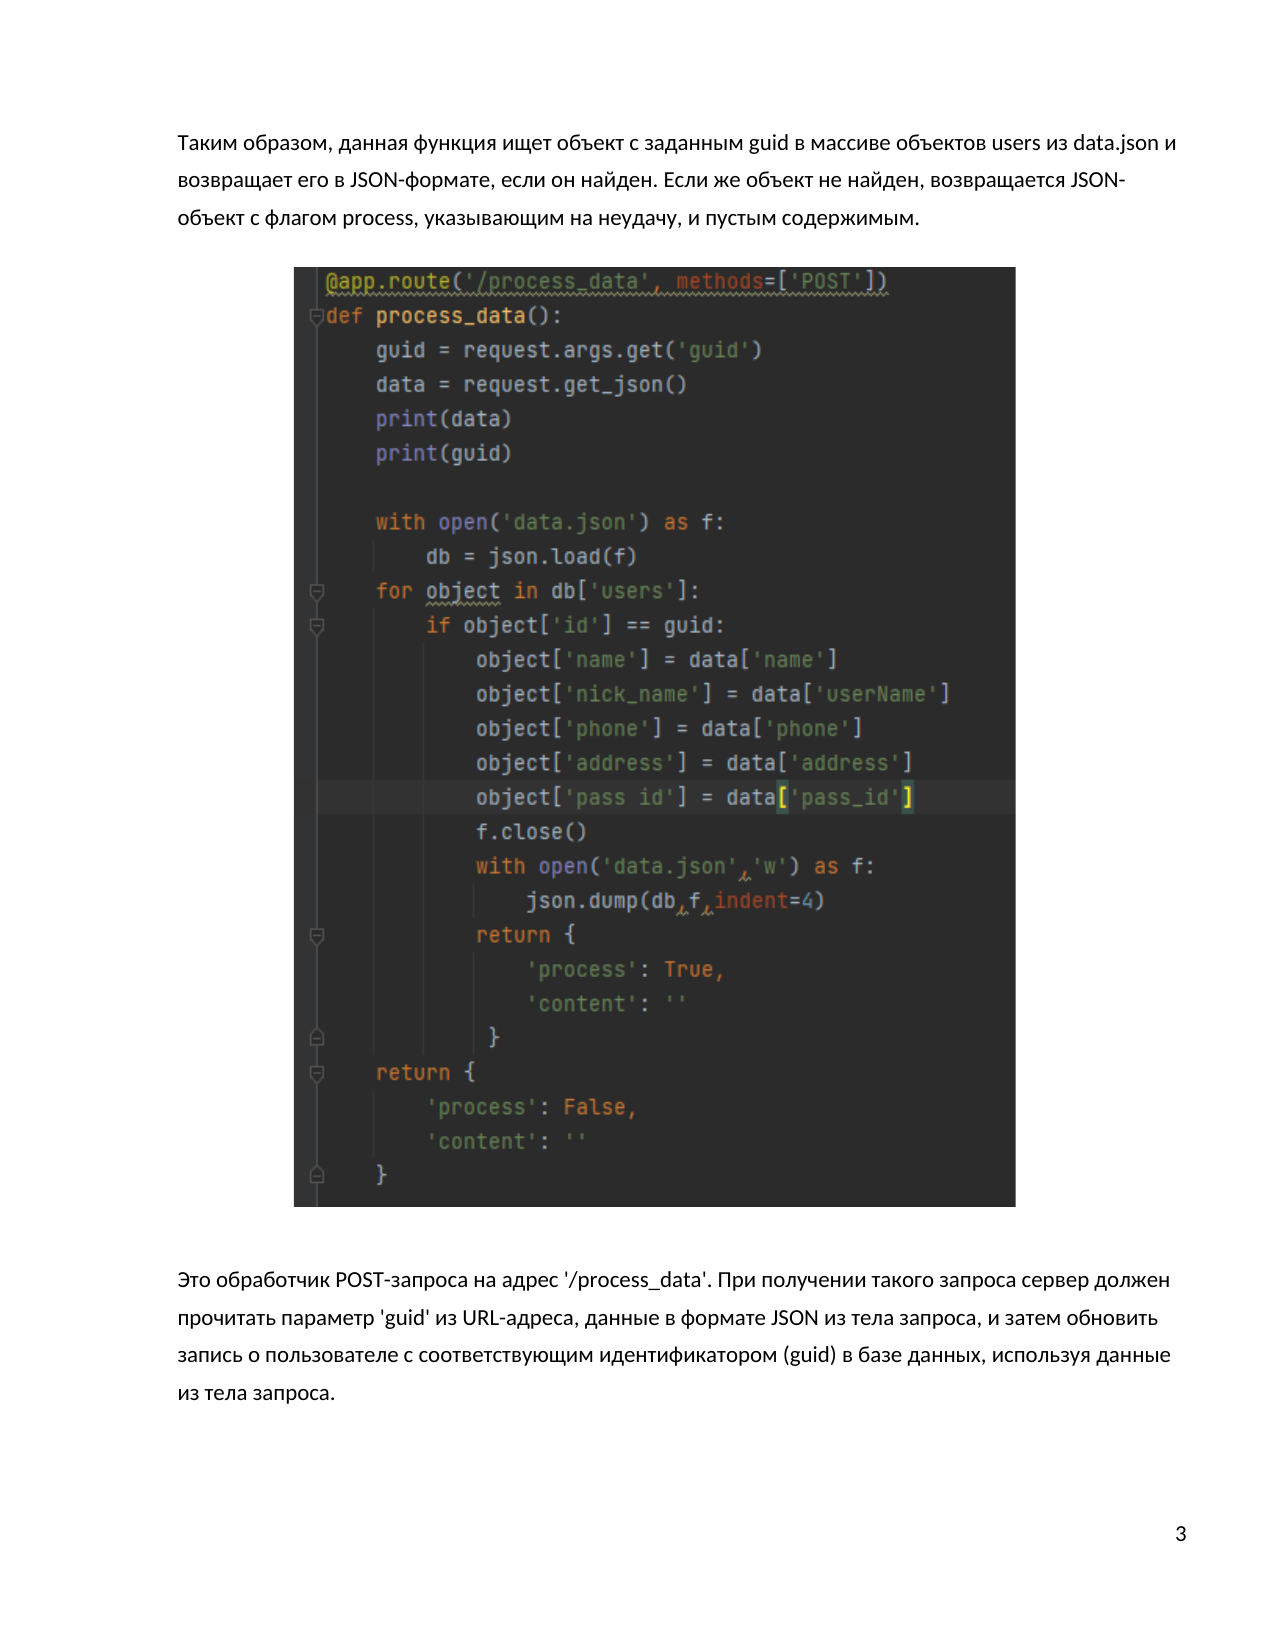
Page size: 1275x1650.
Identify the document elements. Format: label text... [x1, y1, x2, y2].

picture [293, 267, 1016, 1207]
text Таким образом, данная функция ищет объект с заданным guid в массиве объектов users из data.json и возвращает его в JSON-формате, если он найден. Если же объект не найден, возвращается JSON-объект с флагом process, указывающим на неудачу, и пустым содержимым. [177, 118, 1186, 231]
text Это обработчик POST-запроса на адрес '/process_data'. При получении такого запроса сервер должен прочитать параметр 'guid' из URL-адреса, данные в формате JSON из тела запроса, и затем обновить запись о пользователе с соответствующим идентификатором (guid) в базе данных, используя данные из тела запроса. [177, 1256, 1186, 1406]
